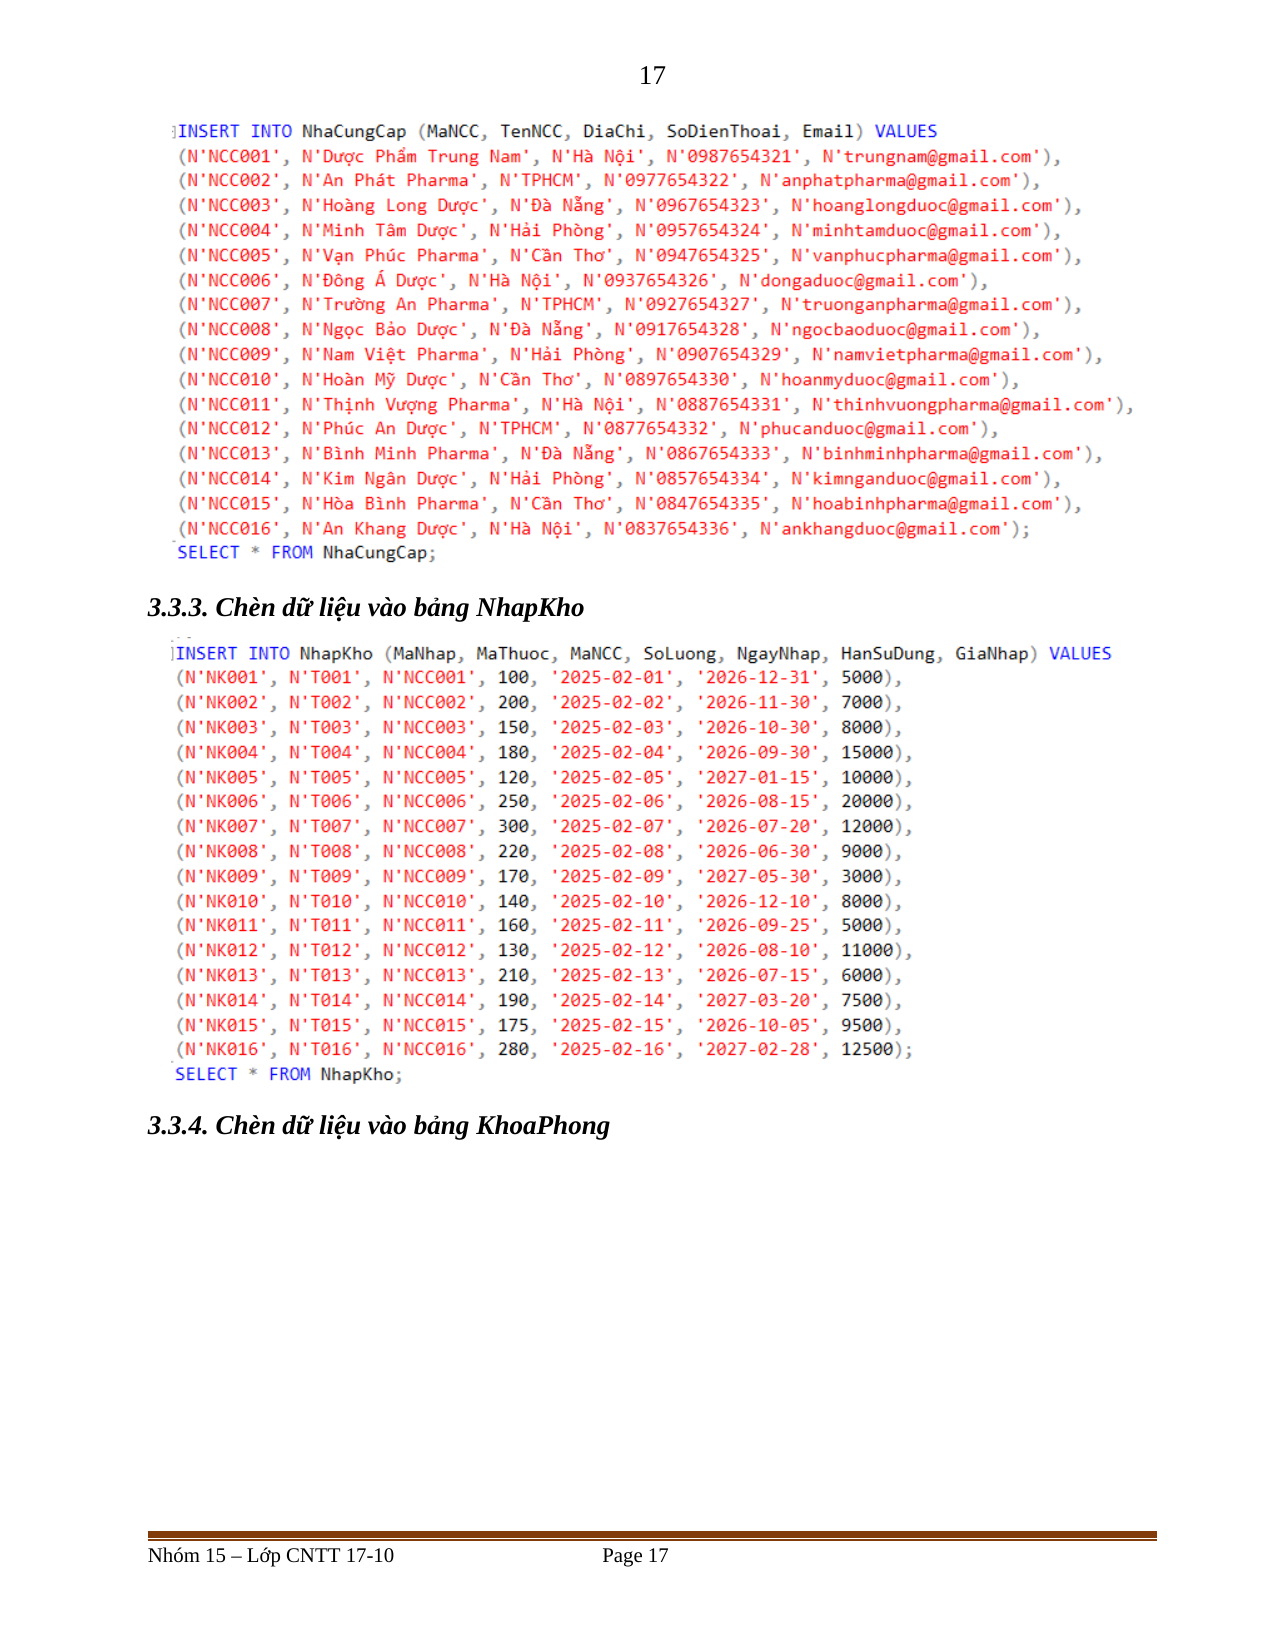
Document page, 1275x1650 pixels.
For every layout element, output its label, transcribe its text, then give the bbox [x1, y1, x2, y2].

picture [172, 121, 1133, 576]
picture [171, 637, 1134, 1094]
subtitle Chèn dữ liệu vào bảng KhoaPhong [148, 1109, 1157, 1140]
subtitle Chèn dữ liệu vào bảng NhapKho [148, 591, 1157, 622]
